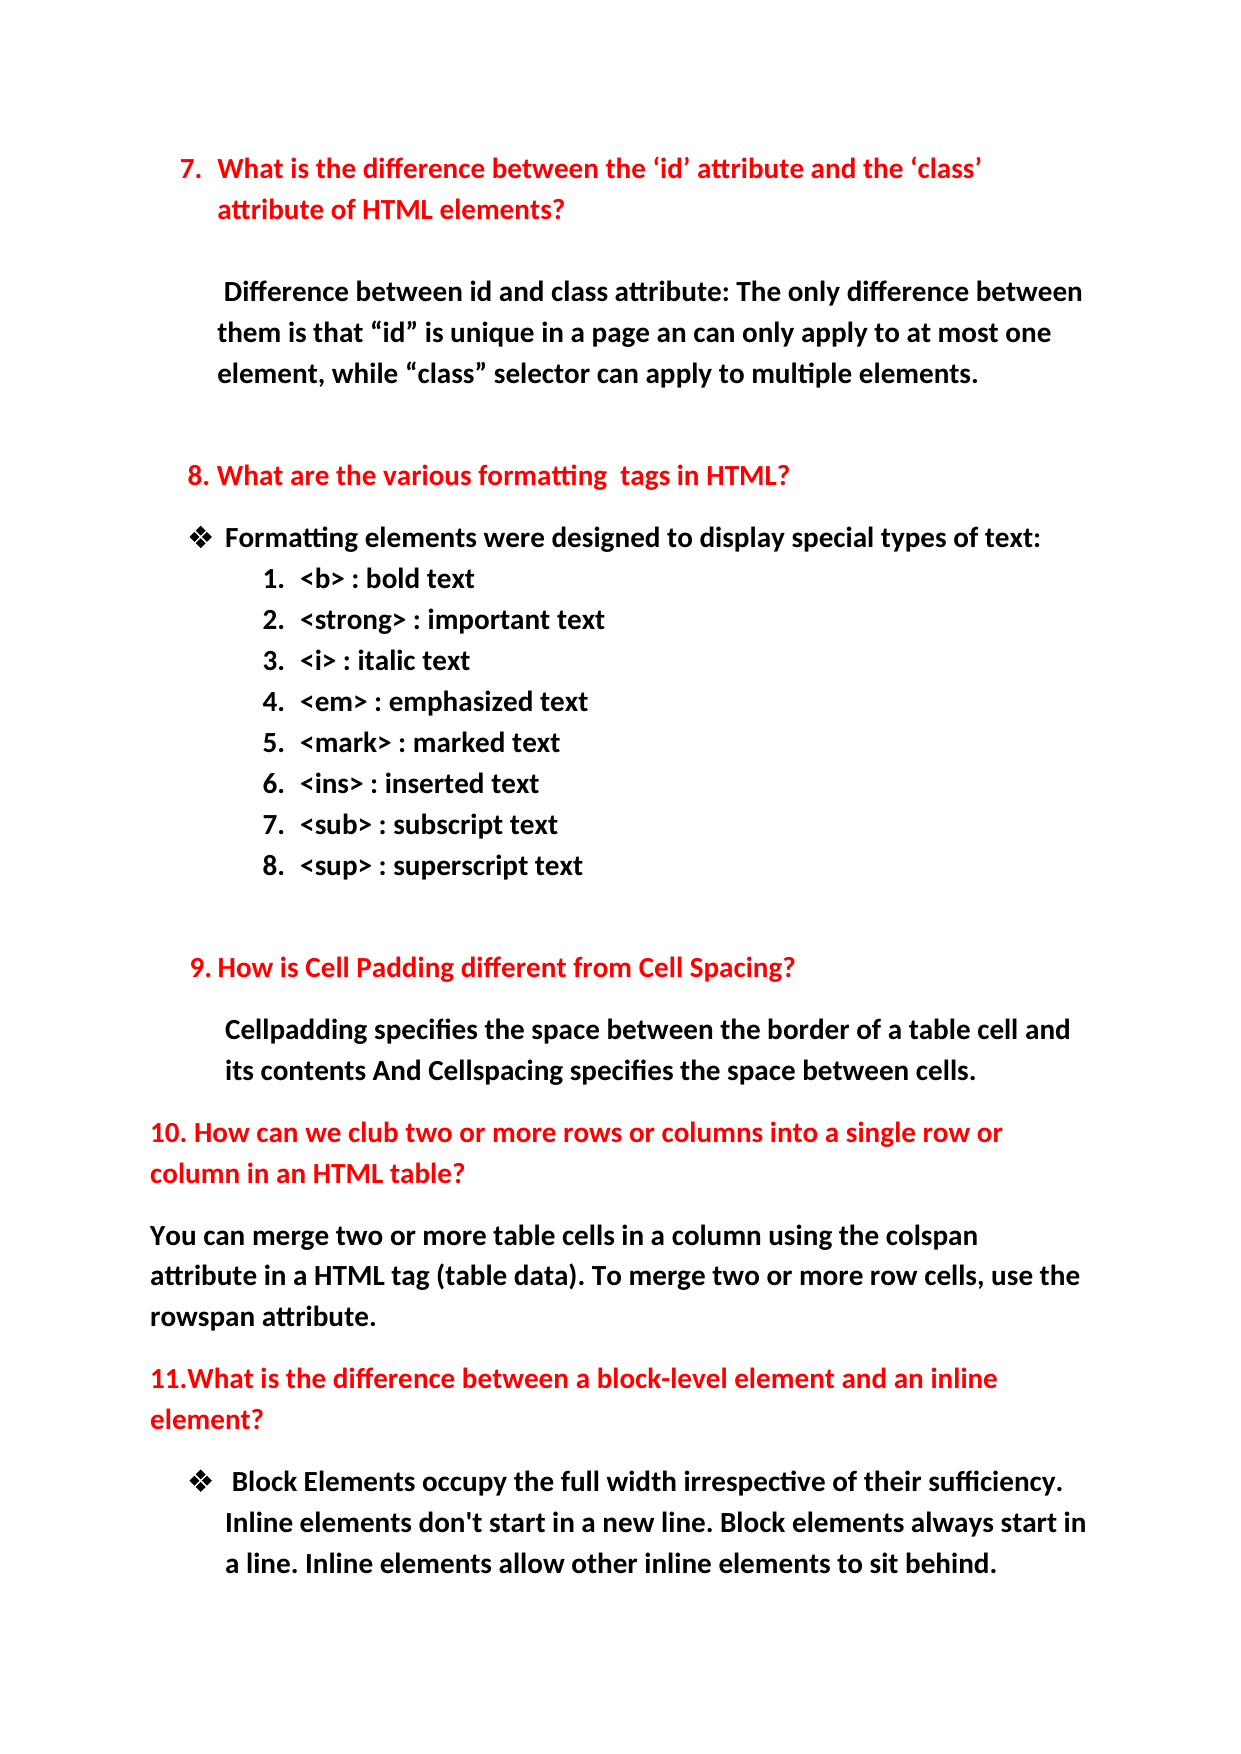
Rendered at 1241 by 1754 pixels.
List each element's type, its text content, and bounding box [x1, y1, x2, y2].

list <sub> : subscript text [262, 806, 1090, 841]
list <sup> : superscript text [262, 847, 1090, 882]
text 11.What is the difference between a block-level element and an inline element? [150, 1360, 1090, 1437]
text Cellpadding specifies the space between the border of a table cell and its contents And Cellspacing specifies the space between cells. [225, 1011, 1090, 1088]
list <mark> : marked text [262, 724, 1090, 759]
list <i> : italic text [262, 642, 1090, 678]
list <b> : bold text [262, 560, 1090, 596]
list <ins> : inserted text [262, 765, 1090, 800]
list <em> : emphasized text [262, 683, 1090, 718]
list Block Elements occupy the full width irrespective of their sufficiency. Inline elements don't start in a new line. Block elements always start in a line. Inline elements allow other inline elements to sit behind. [187, 1463, 1090, 1580]
text You can merge two or more table cells in a column using the colspan attribute in a HTML tag (table data). To merge two or more row cells, use the rowspan attribute. [150, 1217, 1090, 1334]
text 9. How is Cell Padding different from Cell Spacing? [150, 949, 1090, 985]
list Formatting elements were designed to display special types of text: [187, 519, 1090, 555]
list Difference between id and class attribute: The only difference between them is that “id” is unique in a page an can only apply to at most one element, while “class” selector can apply to multiple elements. [217, 273, 1090, 390]
text 8. What are the various formatting tags in HTML? [150, 457, 1090, 493]
text 10. How can we club two or more rows or columns into a single row or column in an HTML table? [150, 1114, 1090, 1190]
list What is the difference between the ‘id’ attribute and the ‘class’ attribute of HTML elements? [179, 150, 1090, 227]
list <strong> : important text [262, 601, 1090, 637]
